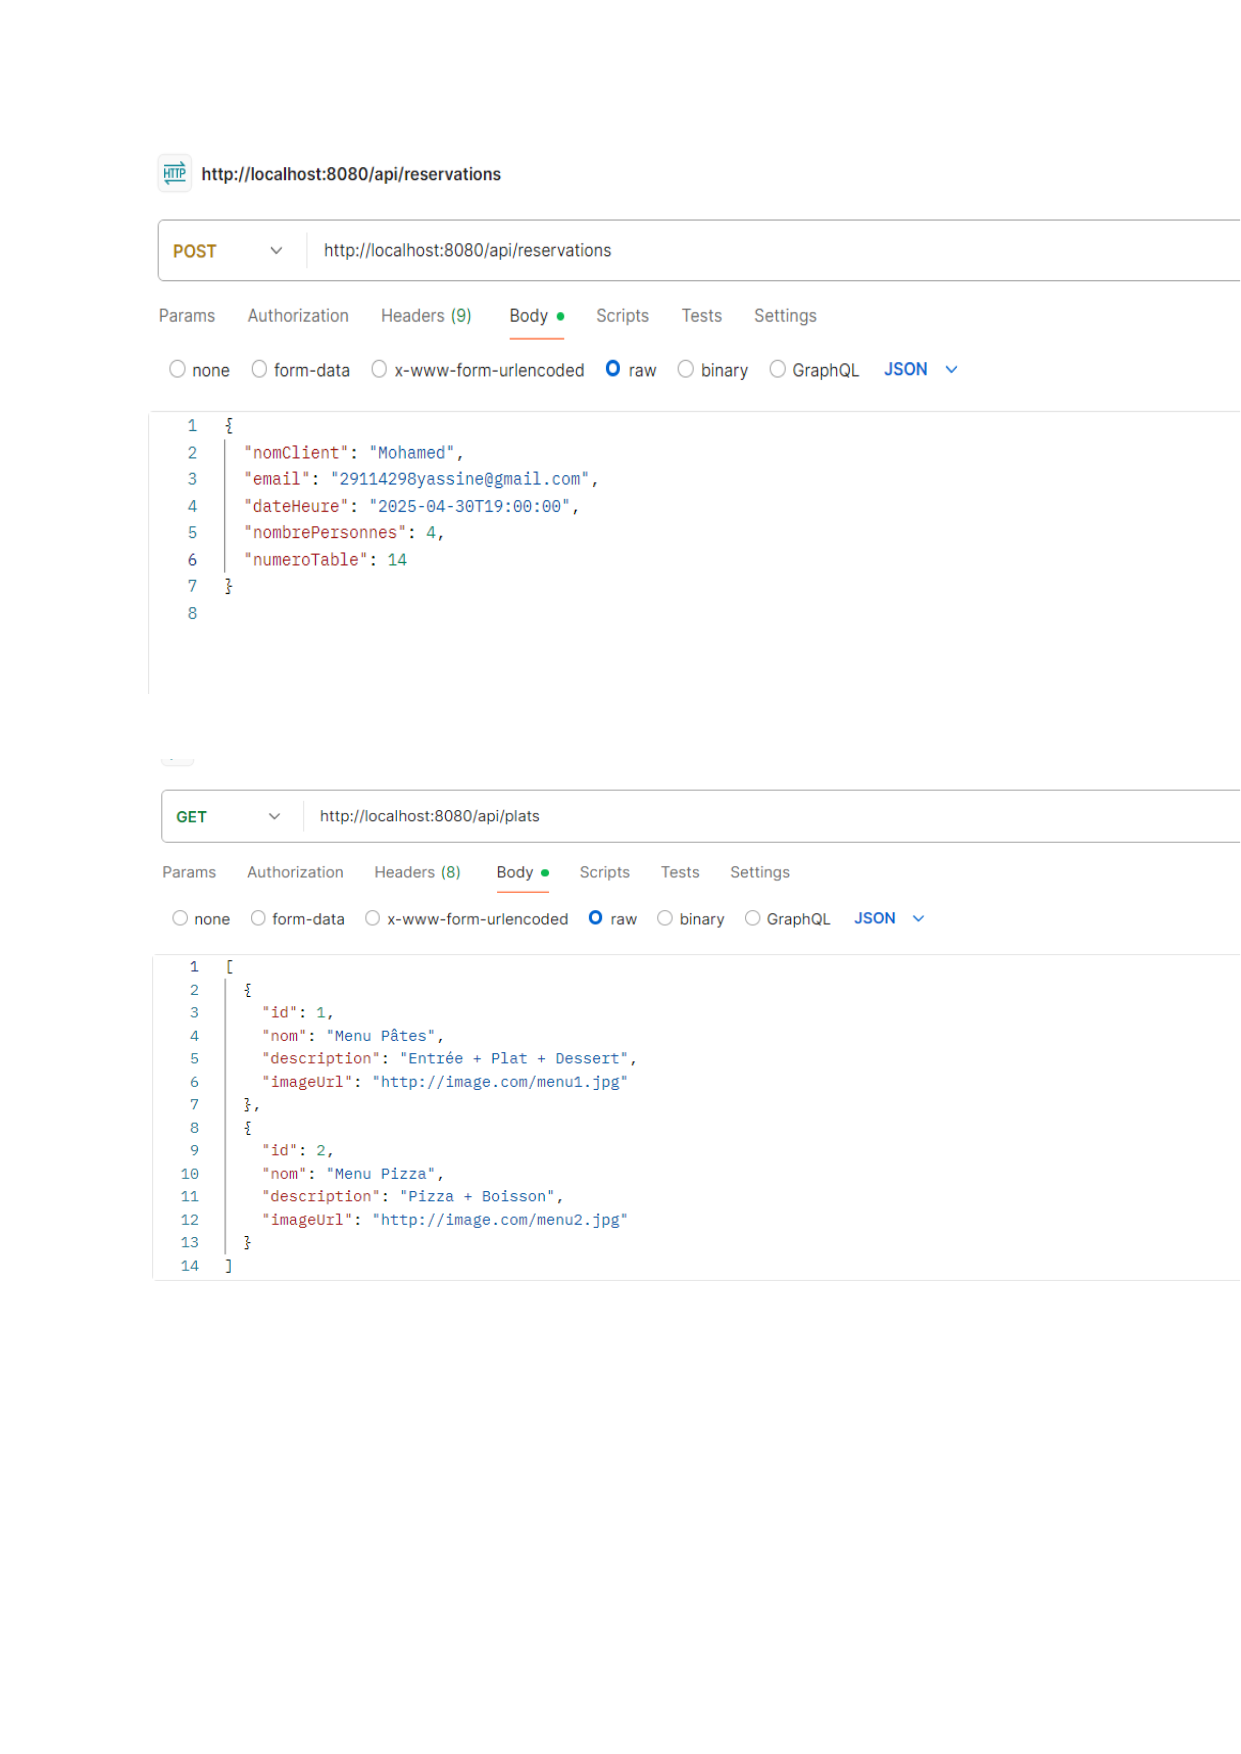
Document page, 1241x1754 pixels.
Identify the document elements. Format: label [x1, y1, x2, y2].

picture [147, 147, 1241, 694]
picture [147, 759, 1241, 1282]
